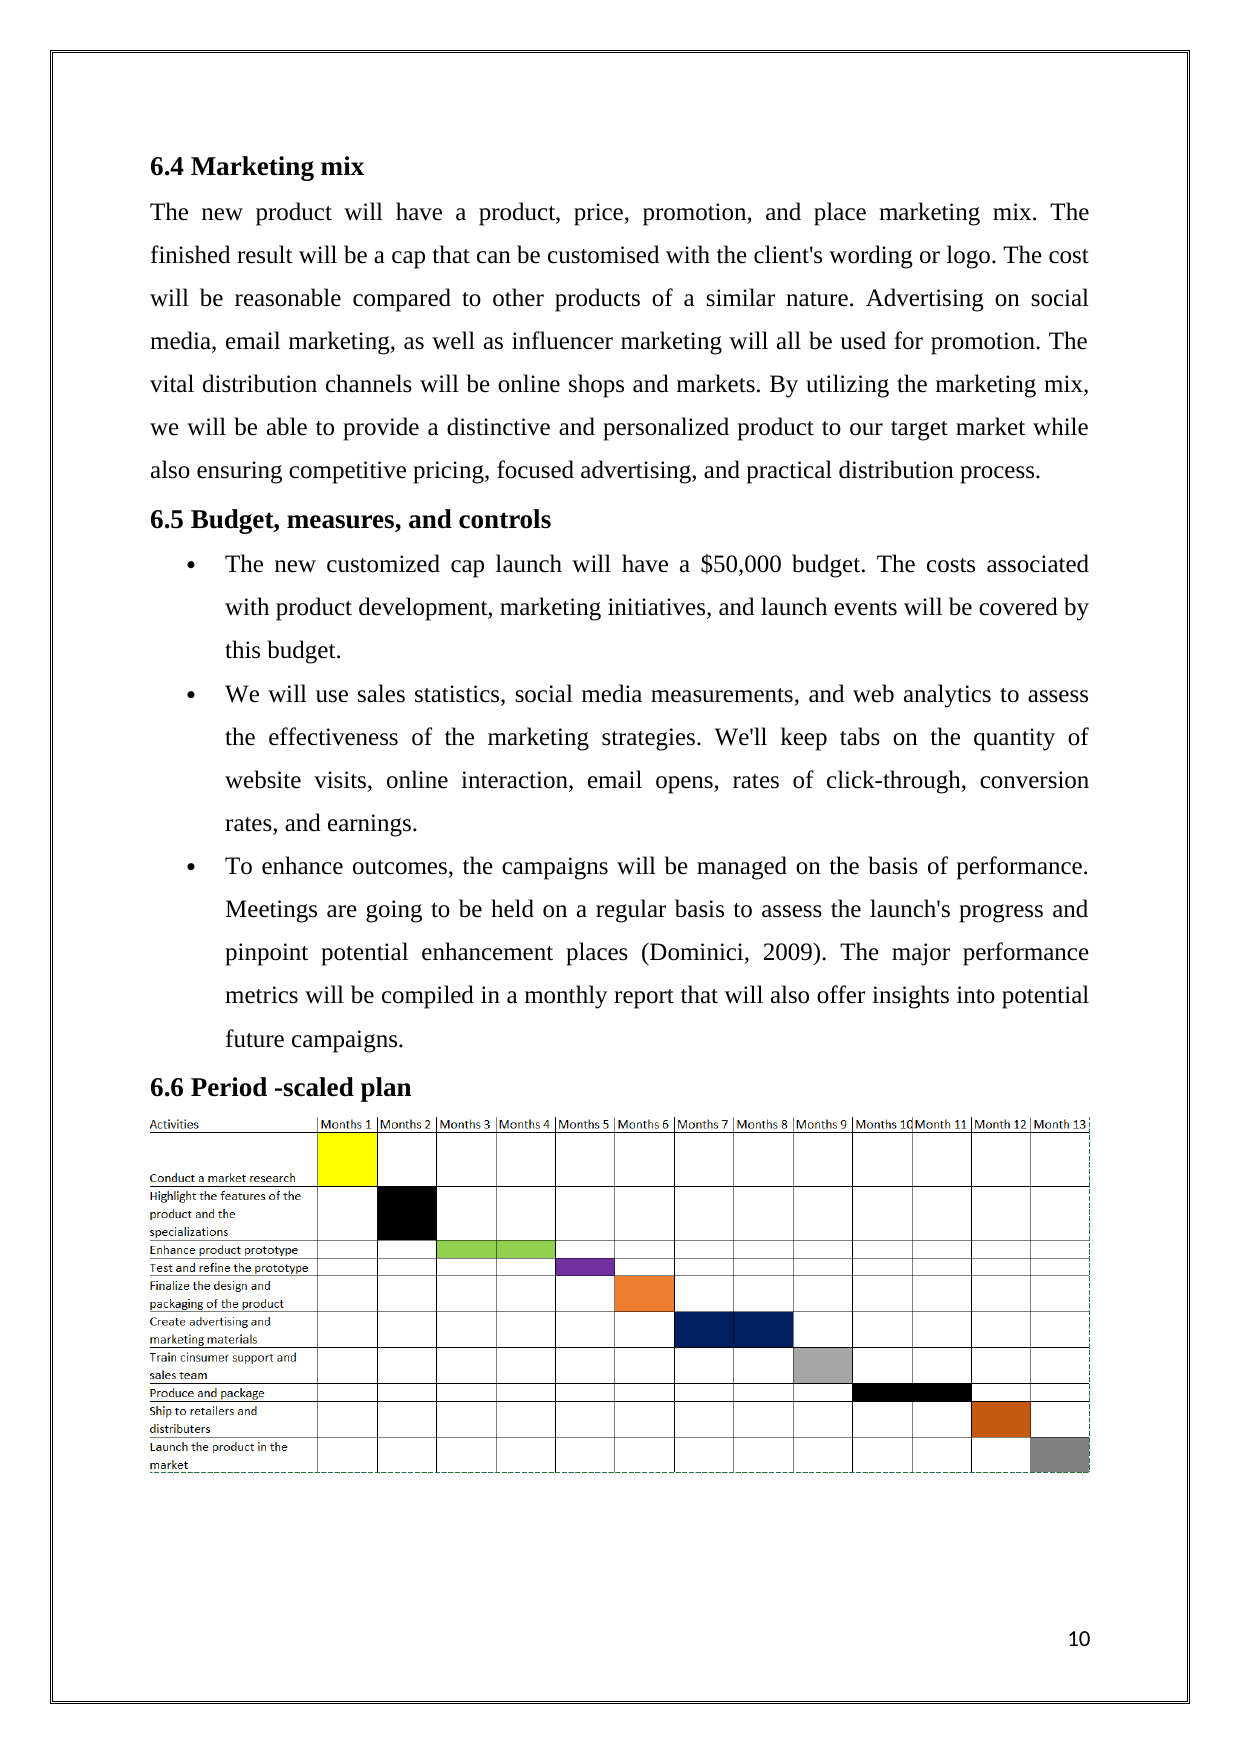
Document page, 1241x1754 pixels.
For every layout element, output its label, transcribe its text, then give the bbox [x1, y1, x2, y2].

subtitle 6.4 Marketing mix [150, 150, 1090, 181]
subtitle 6.5 Budget, measures, and controls [150, 503, 1090, 534]
list To enhance outcomes, the campaigns will be managed on the basis of performance. Meetings are going to be held on a regular basis to assess the launch's progress and pinpoint potential enhancement places (Dominici, 2009). The major performance metrics will be compiled in a monthly report that will also offer insights into potential future campaigns. [187, 851, 1090, 1052]
picture [150, 1117, 1090, 1473]
list We will use sales statistics, social media measurements, and web analytics to assess the effectiveness of the marketing strategies. We'll keep tabs on the quantity of website visits, online interaction, email opens, rates of click-through, conversion rates, and earnings. [187, 679, 1090, 837]
subtitle 6.6 Period -scaled plan [150, 1071, 1090, 1102]
text The new product will have a product, price, promotion, and place marketing mix. The finished result will be a cap that can be customised with the client's wording or logo. The cost will be reasonable compared to other products of a similar nature. Advertising on social media, email marketing, as well as influencer marketing will all be used for promotion. The vital distribution channels will be online shops and markets. By utilizing the marketing mix, we will be able to provide a distinctive and personalized product to our target market while also ensuring competitive pricing, focused advertising, and practical distribution process. [150, 197, 1090, 484]
list The new customized cap launch will have a $50,000 budget. The costs associated with product development, marketing initiatives, and launch events will be covered by this budget. [187, 549, 1090, 664]
